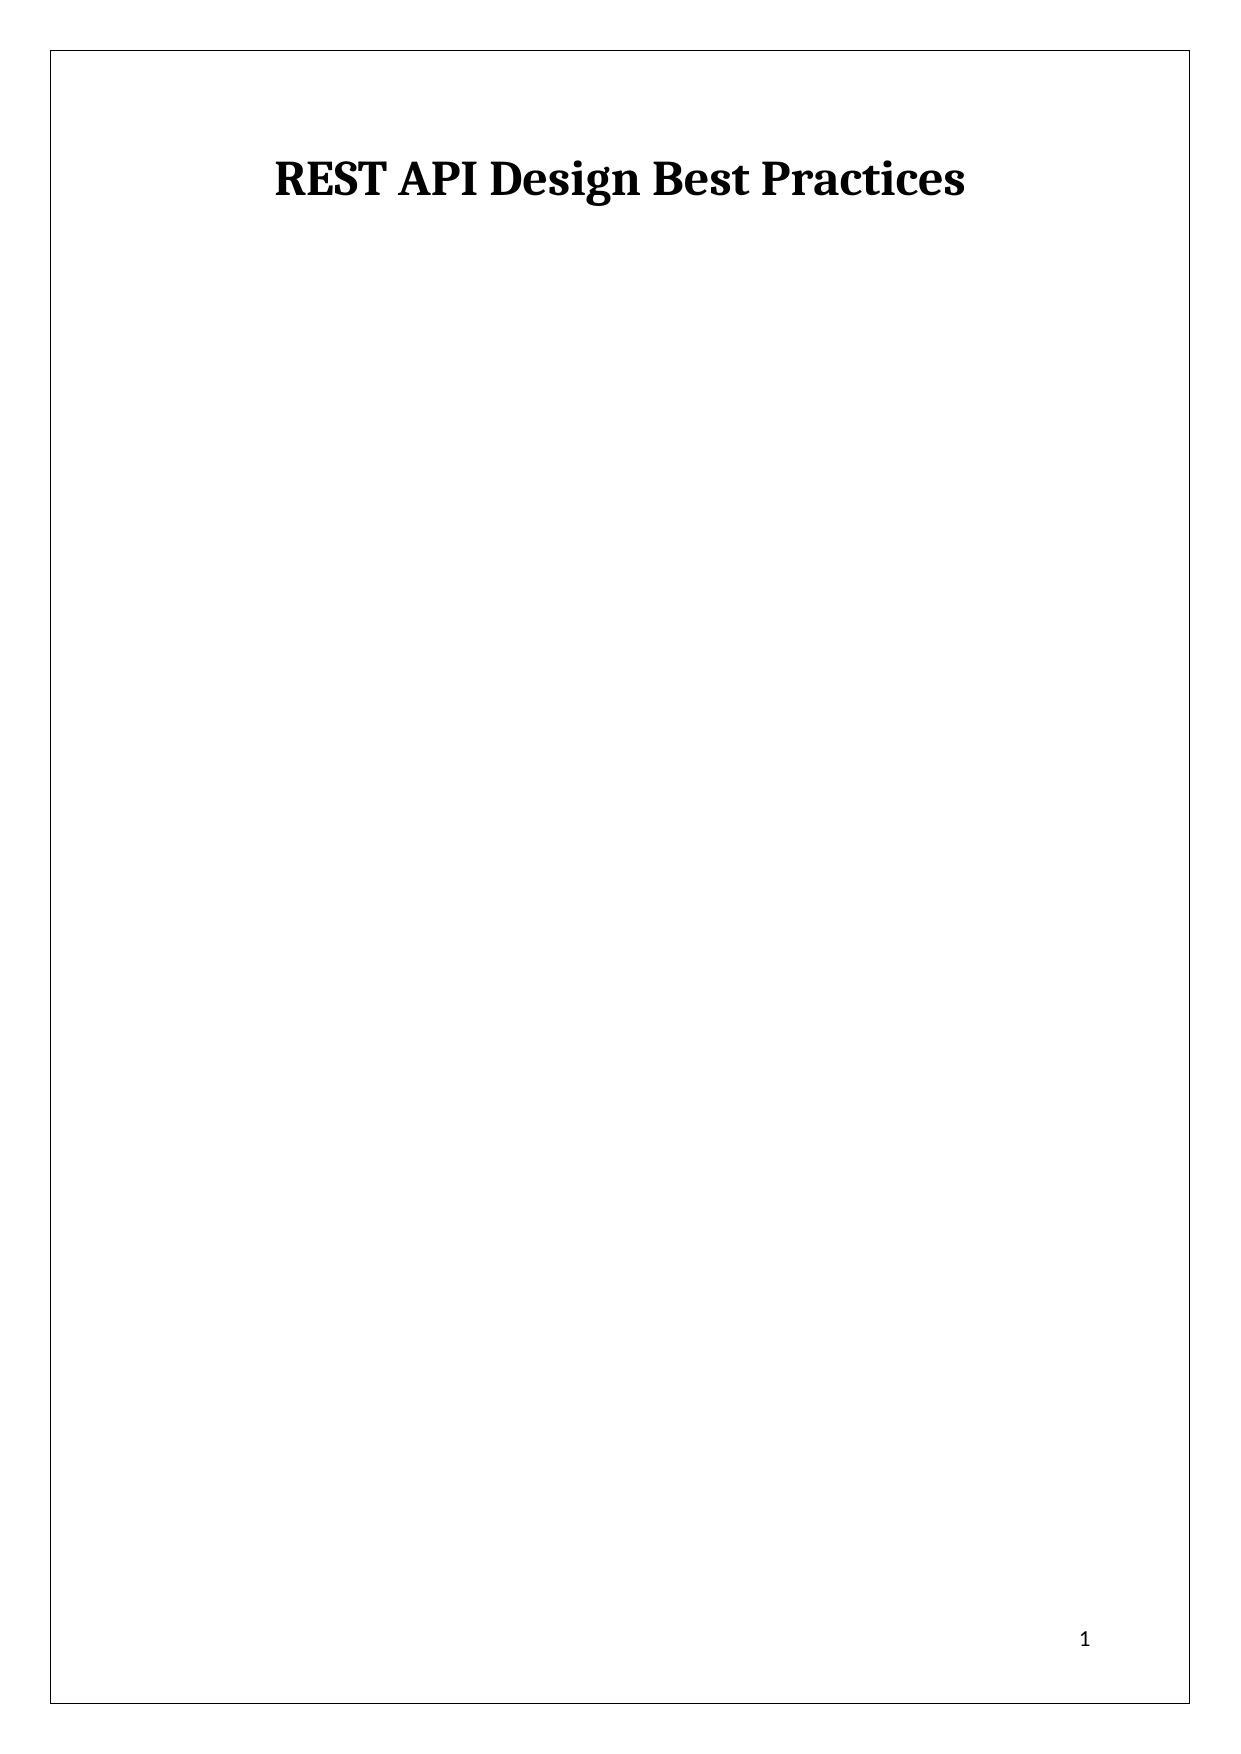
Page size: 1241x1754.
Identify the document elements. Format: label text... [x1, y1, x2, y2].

text REST API Design Best Practices [150, 150, 1090, 207]
